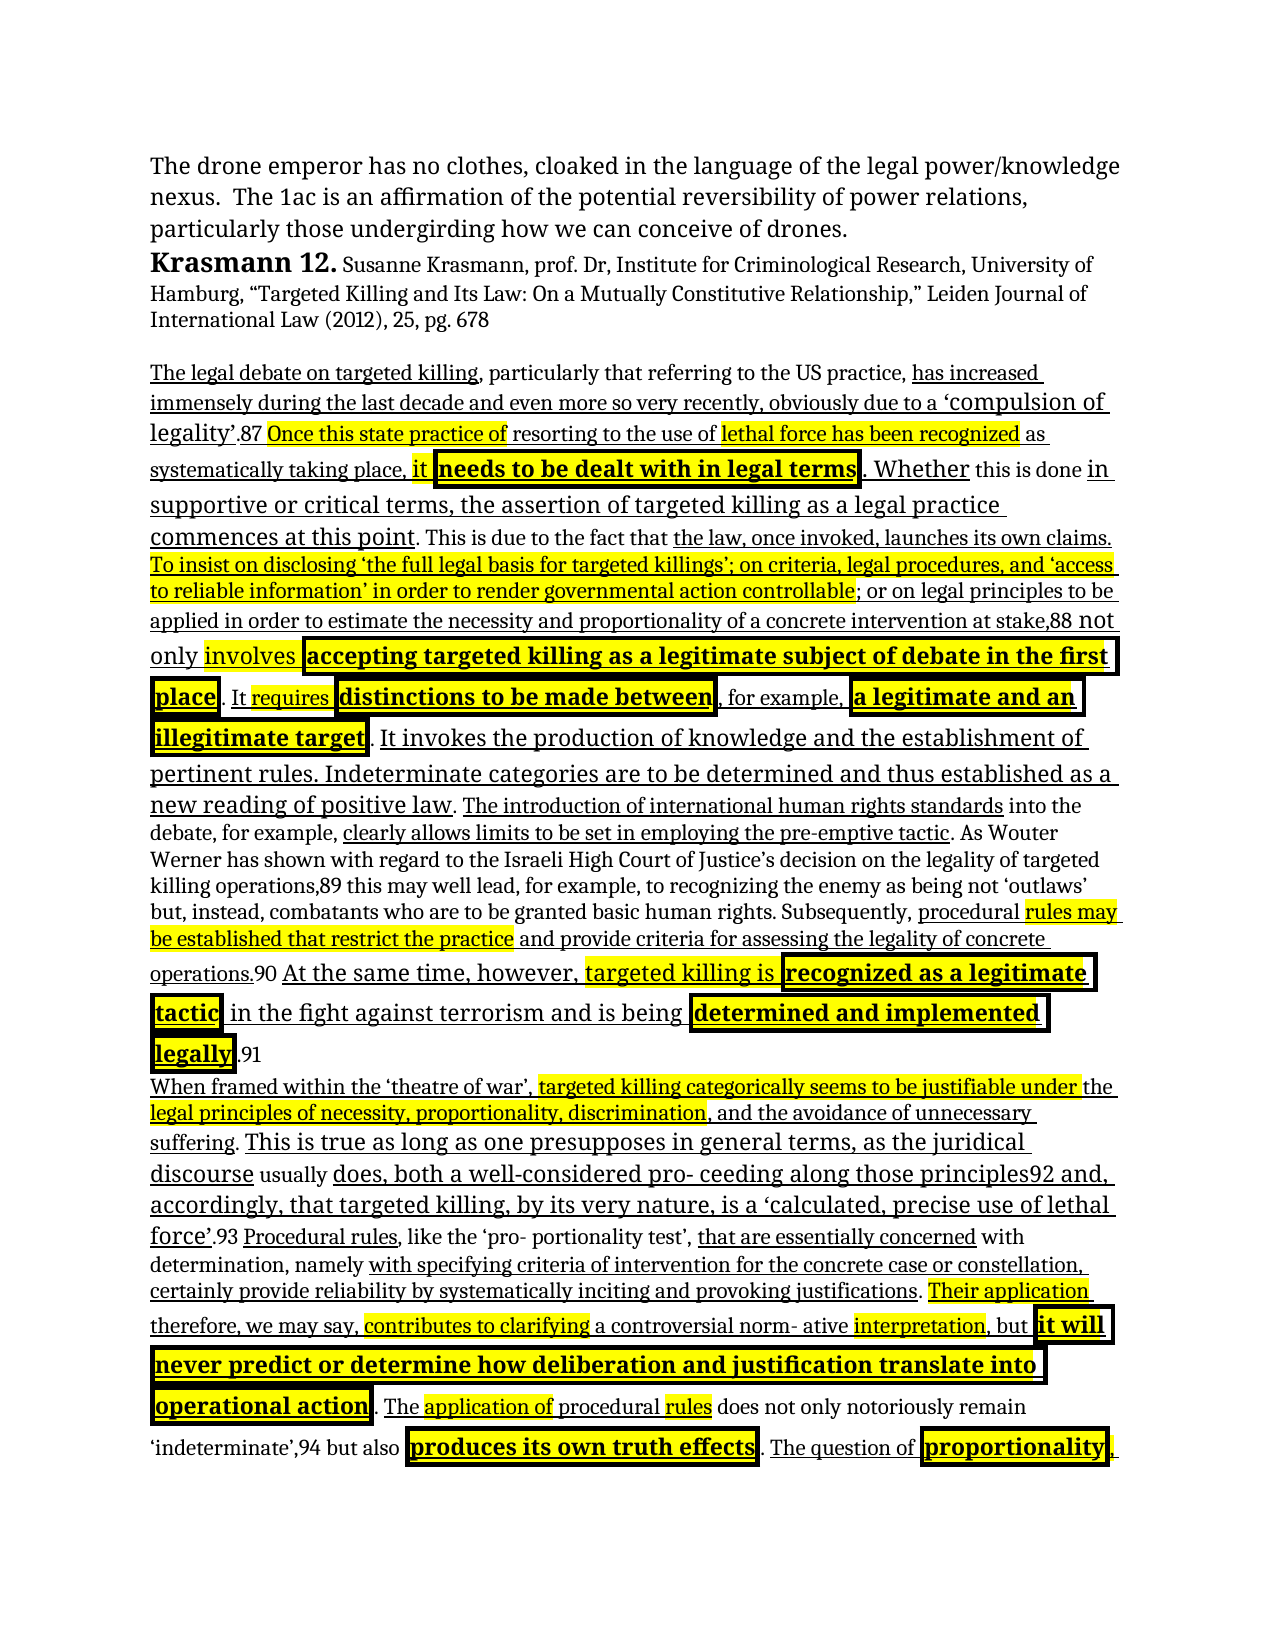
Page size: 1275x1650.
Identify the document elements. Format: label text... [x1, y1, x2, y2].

text To insist on disclosing ‘the full legal basis for targeted killings’; on criteria, legal procedures, and ‘access to reliable information’ in order to render governmental action controllable; or on legal principles to be applied in order to estimate the necessity and proportionality of a concrete intervention at stake,88 not only involves accepting targeted killing as a legitimate subject of debate in the first place. It requires distinctions to be made between, for example, a legitimate and an illegitimate target. It invokes the production of knowledge and the establishment of pertinent rules. Indeterminate categories are to be determined and thus established as a new reading of positive law. The introduction of international human rights standards into the debate, for example, clearly allows limits to be set in employing the pre-emptive tactic. As Wouter Werner has shown with regard to the Israeli High Court of Justice’s decision on the legality of targeted killing operations,89 this may well lead, for example, to recognizing the enemy as being not ‘outlaws’ but, instead, combatants who are to be granted basic human rights. Subsequently, procedural rules may be established that restrict the practice and provide criteria for assessing the legality of concrete operations.90 At the same time, however, targeted killing is recognized as a legitimate tactic in the fight against terrorism and is being determined and implemented legally.91 [150, 552, 1125, 1074]
text Krasmann 12. Susanne Krasmann, prof. Dr, Institute for Criminological Research, University of Hamburg, “Targeted Killing and Its Law: On a Mutually Constitutive Relationship,” Leiden Journal of International Law (2012), 25, pg. 678 [150, 244, 1125, 333]
subtitle The drone emperor has no clothes, cloaked in the language of the legal power/knowledge nexus. The 1ac is an affirmation of the potential reversibility of power relations, particularly those undergirding how we can conceive of drones. [150, 150, 1125, 244]
text The legal debate on targeted killing, particularly that referring to the US practice, has increased immensely during the last decade and even more so very recently, obviously due to a ‘compulsion of legality’.87 Once this state practice of resorting to the use of lethal force has been recognized as systematically taking place, it needs to be dealt with in legal terms. Whether this is done in supportive or critical terms, the assertion of targeted killing as a legal practice commences at this point. This is due to the fact that the law, once invoked, launches its own claims. [150, 360, 1125, 552]
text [150, 1074, 1125, 1467]
